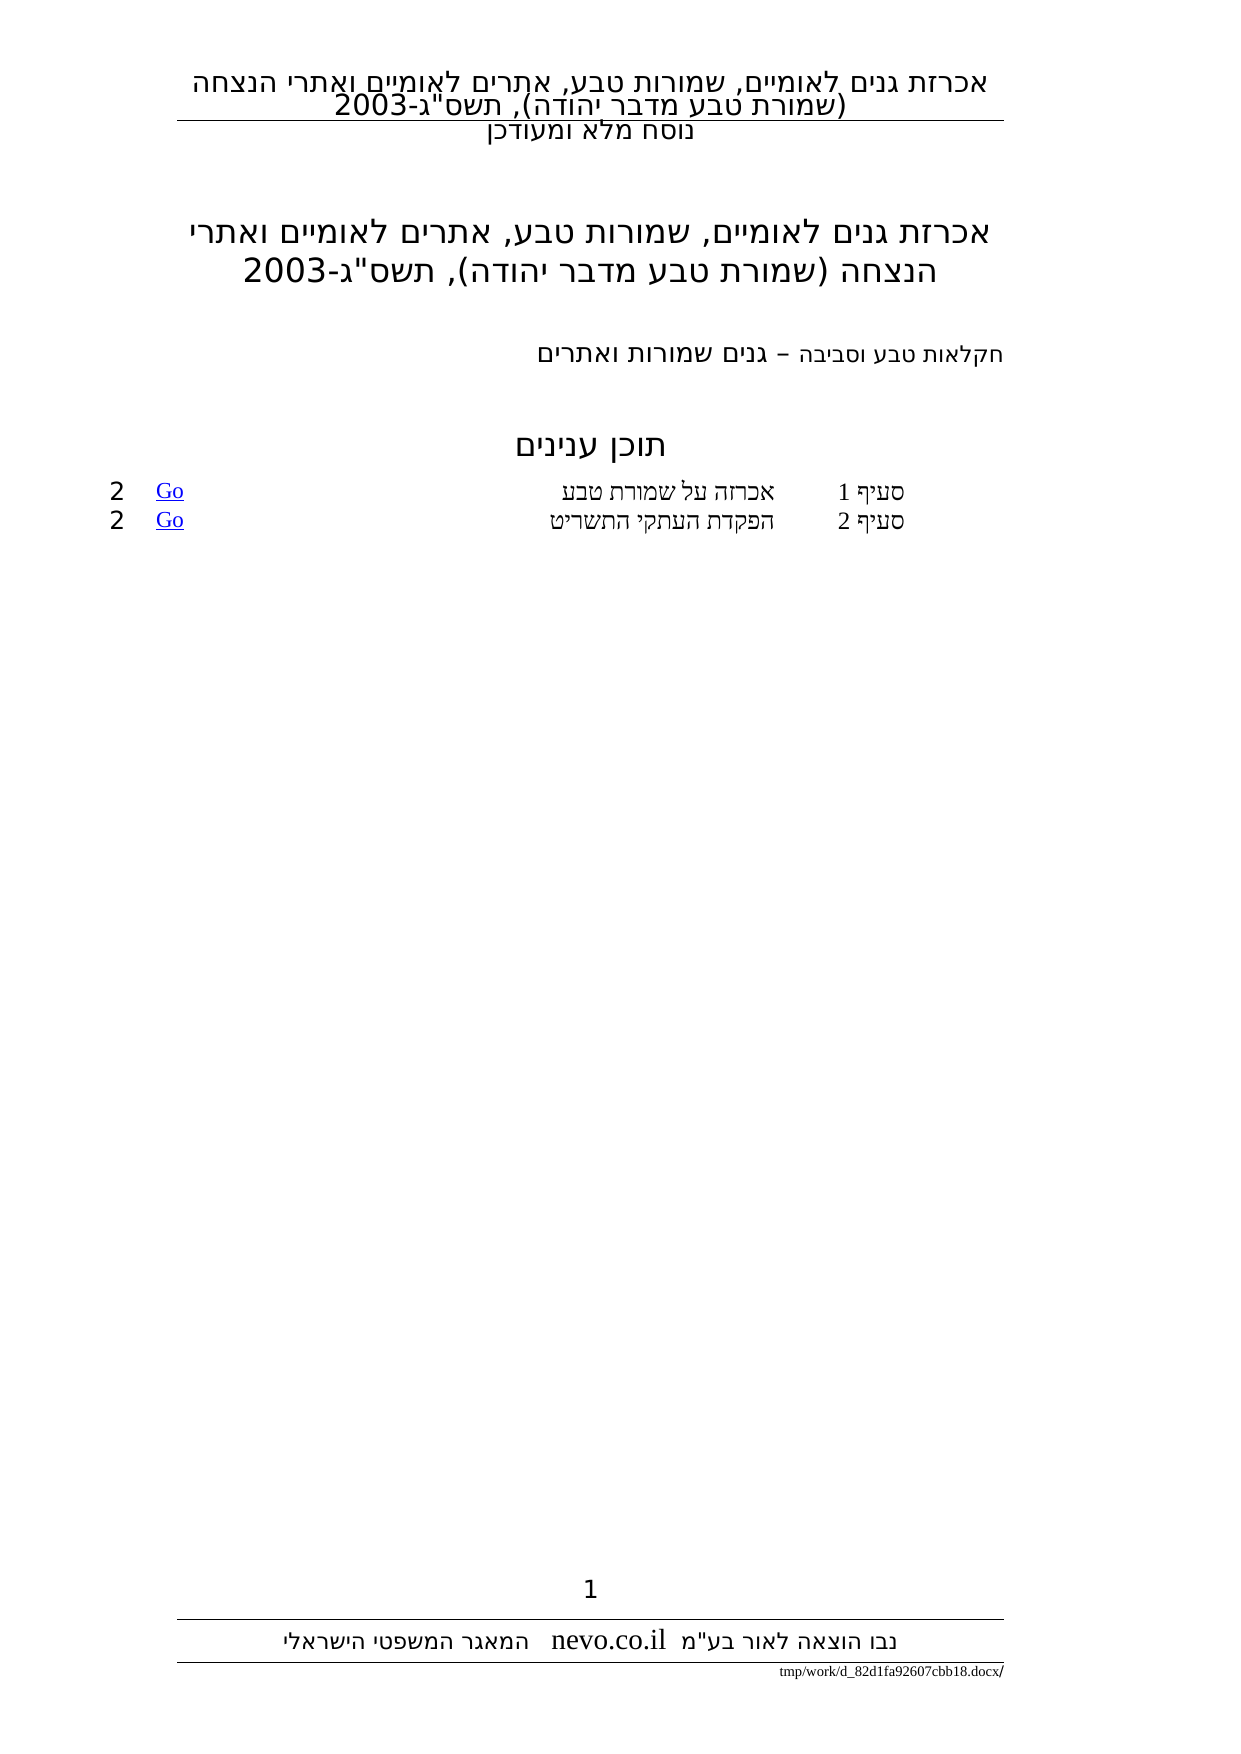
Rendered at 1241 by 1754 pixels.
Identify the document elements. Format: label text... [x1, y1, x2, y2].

table_header 2 [48, 477, 136, 506]
table_header Go [136, 477, 195, 506]
text תוכן ענינים [177, 425, 1004, 464]
table_cell סעיף 2 [786, 506, 916, 535]
table_cell Go [136, 506, 195, 535]
table_header אכרזה על שמורת טבע [195, 477, 786, 506]
text אכרזת גנים לאומיים, שמורות טבע, אתרים לאומיים ואתרי הנצחה (שמורת טבע מדבר יהודה), תשס"ג-2003 [177, 212, 1004, 290]
text חקלאות טבע וסביבה – גנים שמורות ואתרים [59, 338, 1004, 369]
table_header סעיף 1 [786, 477, 916, 506]
table_cell הפקדת העתקי התשריט [195, 506, 786, 535]
table_cell 2 [48, 506, 136, 535]
